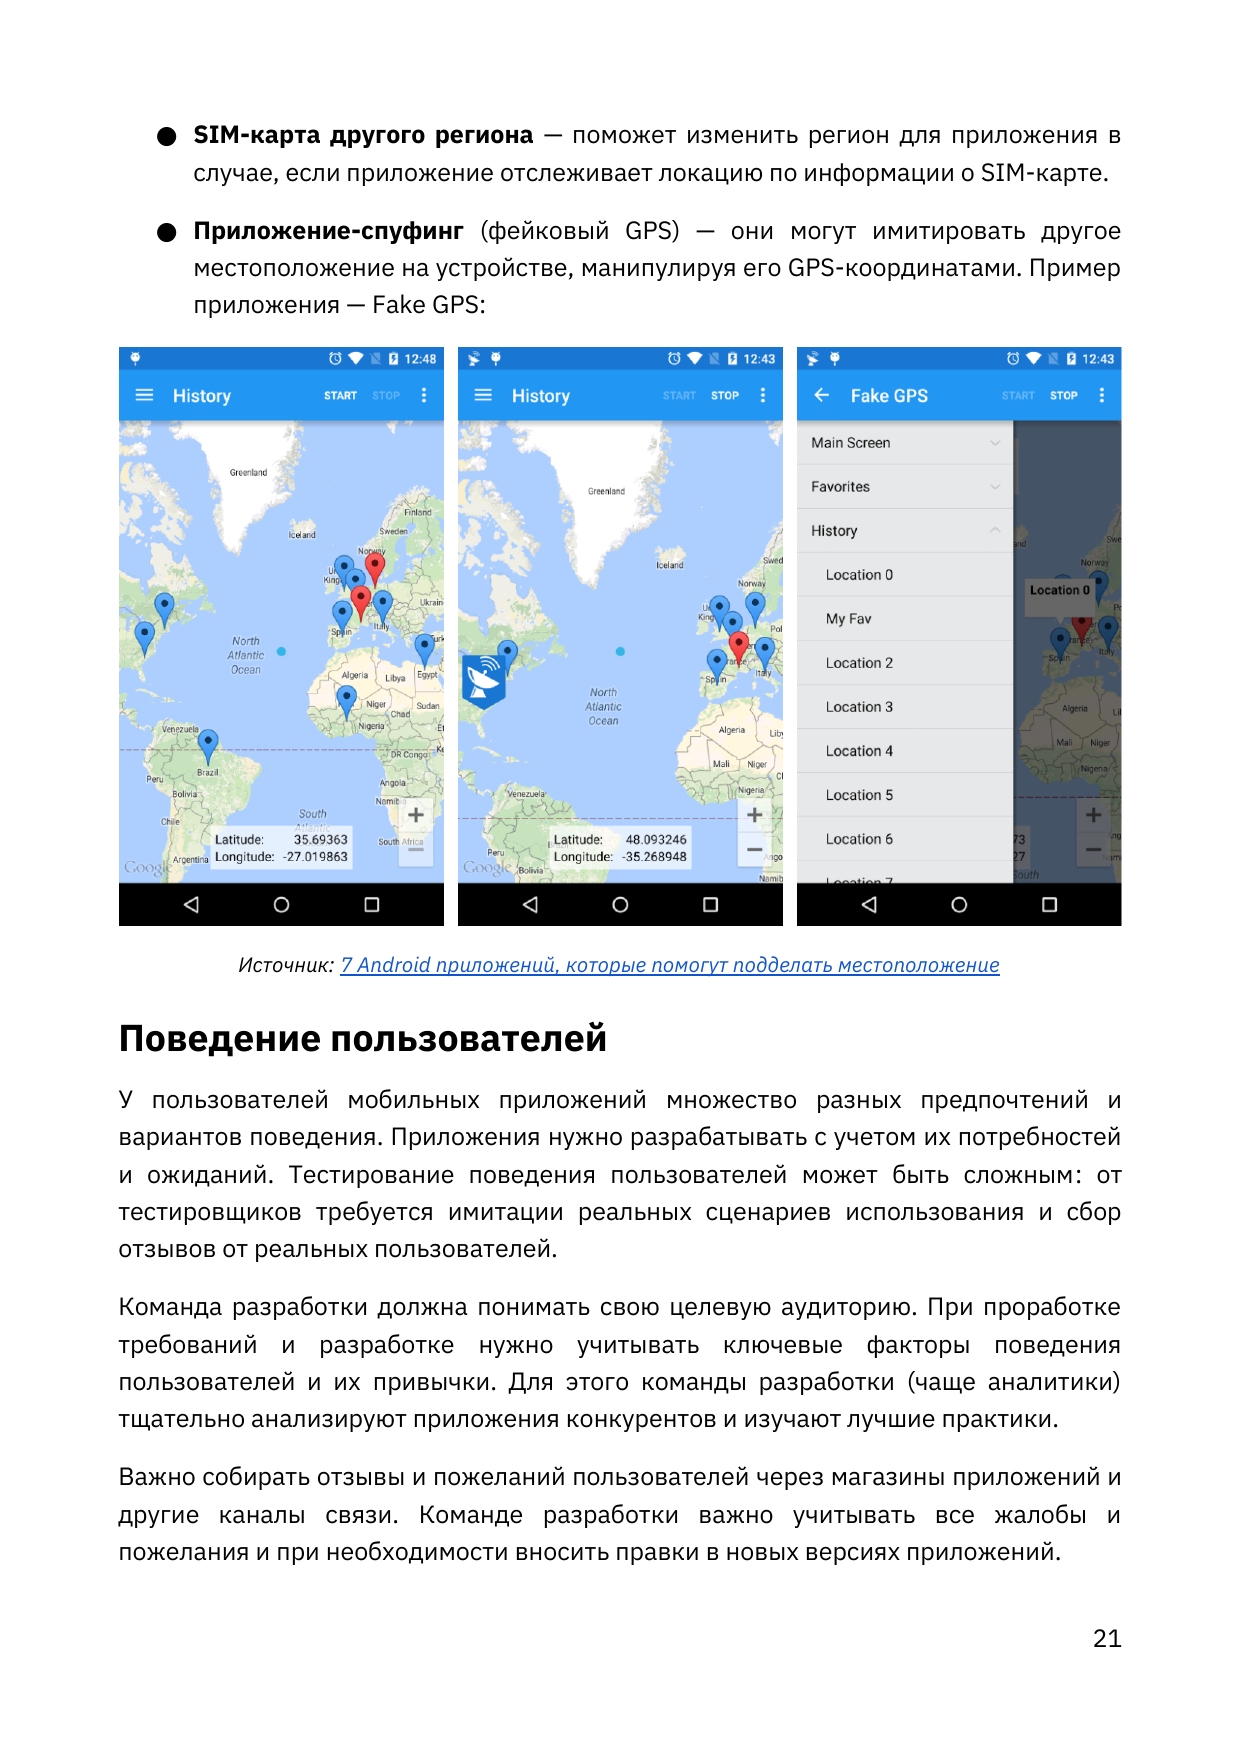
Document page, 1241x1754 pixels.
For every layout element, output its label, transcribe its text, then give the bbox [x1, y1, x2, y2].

text Важно собирать отзывы и пожеланий пользователей через магазины приложений и другие каналы связи. Команде разработки важно учитывать все жалобы и пожелания и при необходимости вносить правки в новых версиях приложений. [118, 1460, 1122, 1567]
subtitle Поведение пользователей [118, 1013, 1122, 1062]
text Команда разработки должна понимать свою целевую аудиторию. При проработке требований и разработке нужно учитывать ключевые факторы поведения пользователей и их привычки. Для этого команды разработки (чаще аналитики) тщательно анализируют приложения конкурентов и изучают лучшие практики. [118, 1290, 1122, 1434]
text У пользователей мобильных приложений множество разных предпочтений и вариантов поведения. Приложения нужно разрабатывать с учетом их потребностей и ожиданий. Тестирование поведения пользователей может быть сложным: от тестировщиков требуется имитации реальных сценариев использования и сбор отзывов от реальных пользователей. [118, 1083, 1122, 1264]
text Источник: 7 Android приложений, которые помогут подделать местоположение [118, 951, 1122, 978]
list SIM-карта другого региона — поможет изменить регион для приложения в случае, если приложение отслеживает локацию по информации о SIM-карте. [156, 118, 1122, 188]
picture [118, 346, 1122, 926]
list Приложение-спуфинг (фейковый GPS) — они могут имитировать другое местоположение на устройстве, манипулируя его GPS-координатами. Пример приложения — Fake GPS: [156, 213, 1122, 321]
